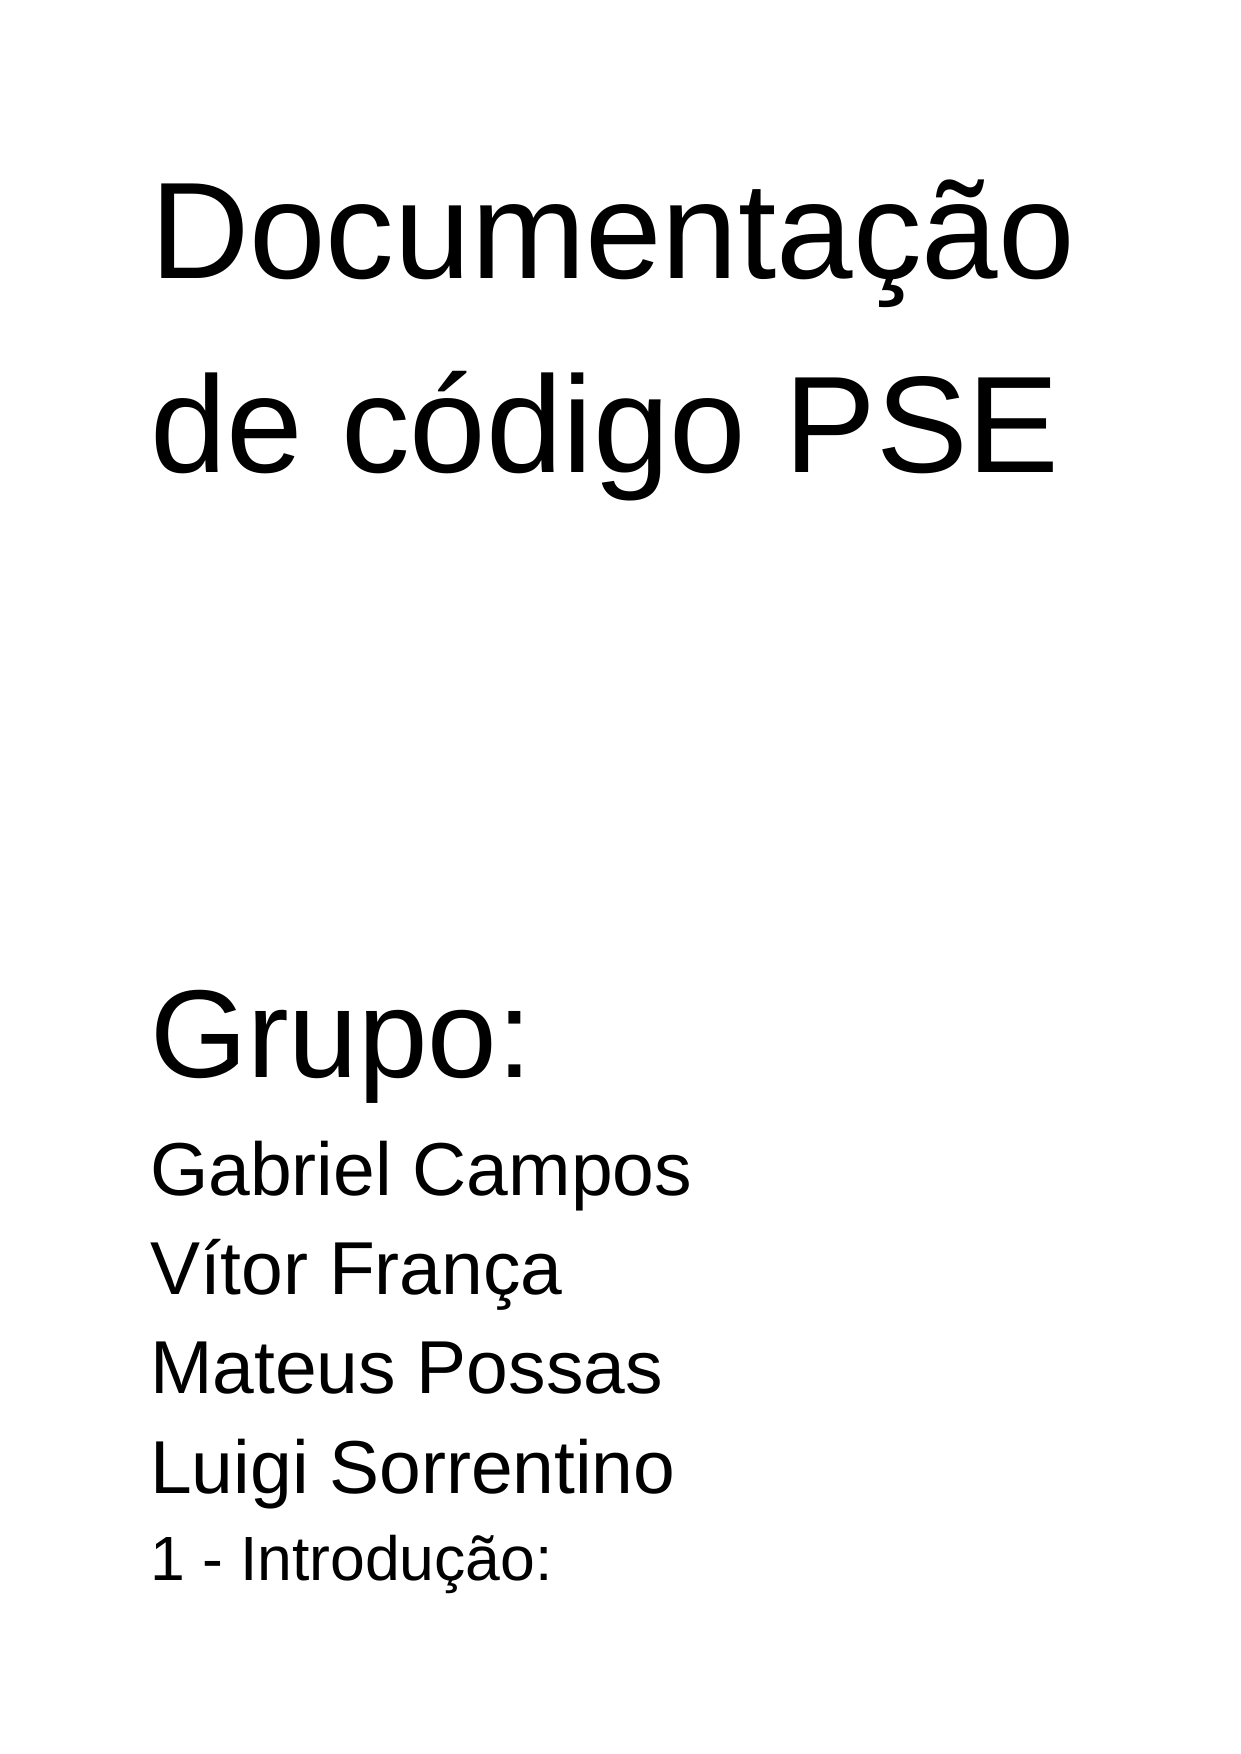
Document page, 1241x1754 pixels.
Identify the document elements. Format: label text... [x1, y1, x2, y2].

text Luigi Sorrentino [150, 1423, 1090, 1509]
text Grupo: [150, 960, 1090, 1103]
text Mateus Possas [150, 1323, 1090, 1410]
text Gabriel Campos [150, 1125, 1090, 1211]
text Vítor França [150, 1224, 1090, 1311]
text Documentação de código PSE [150, 150, 1090, 504]
text 1 - Introdução: [150, 1522, 1090, 1594]
